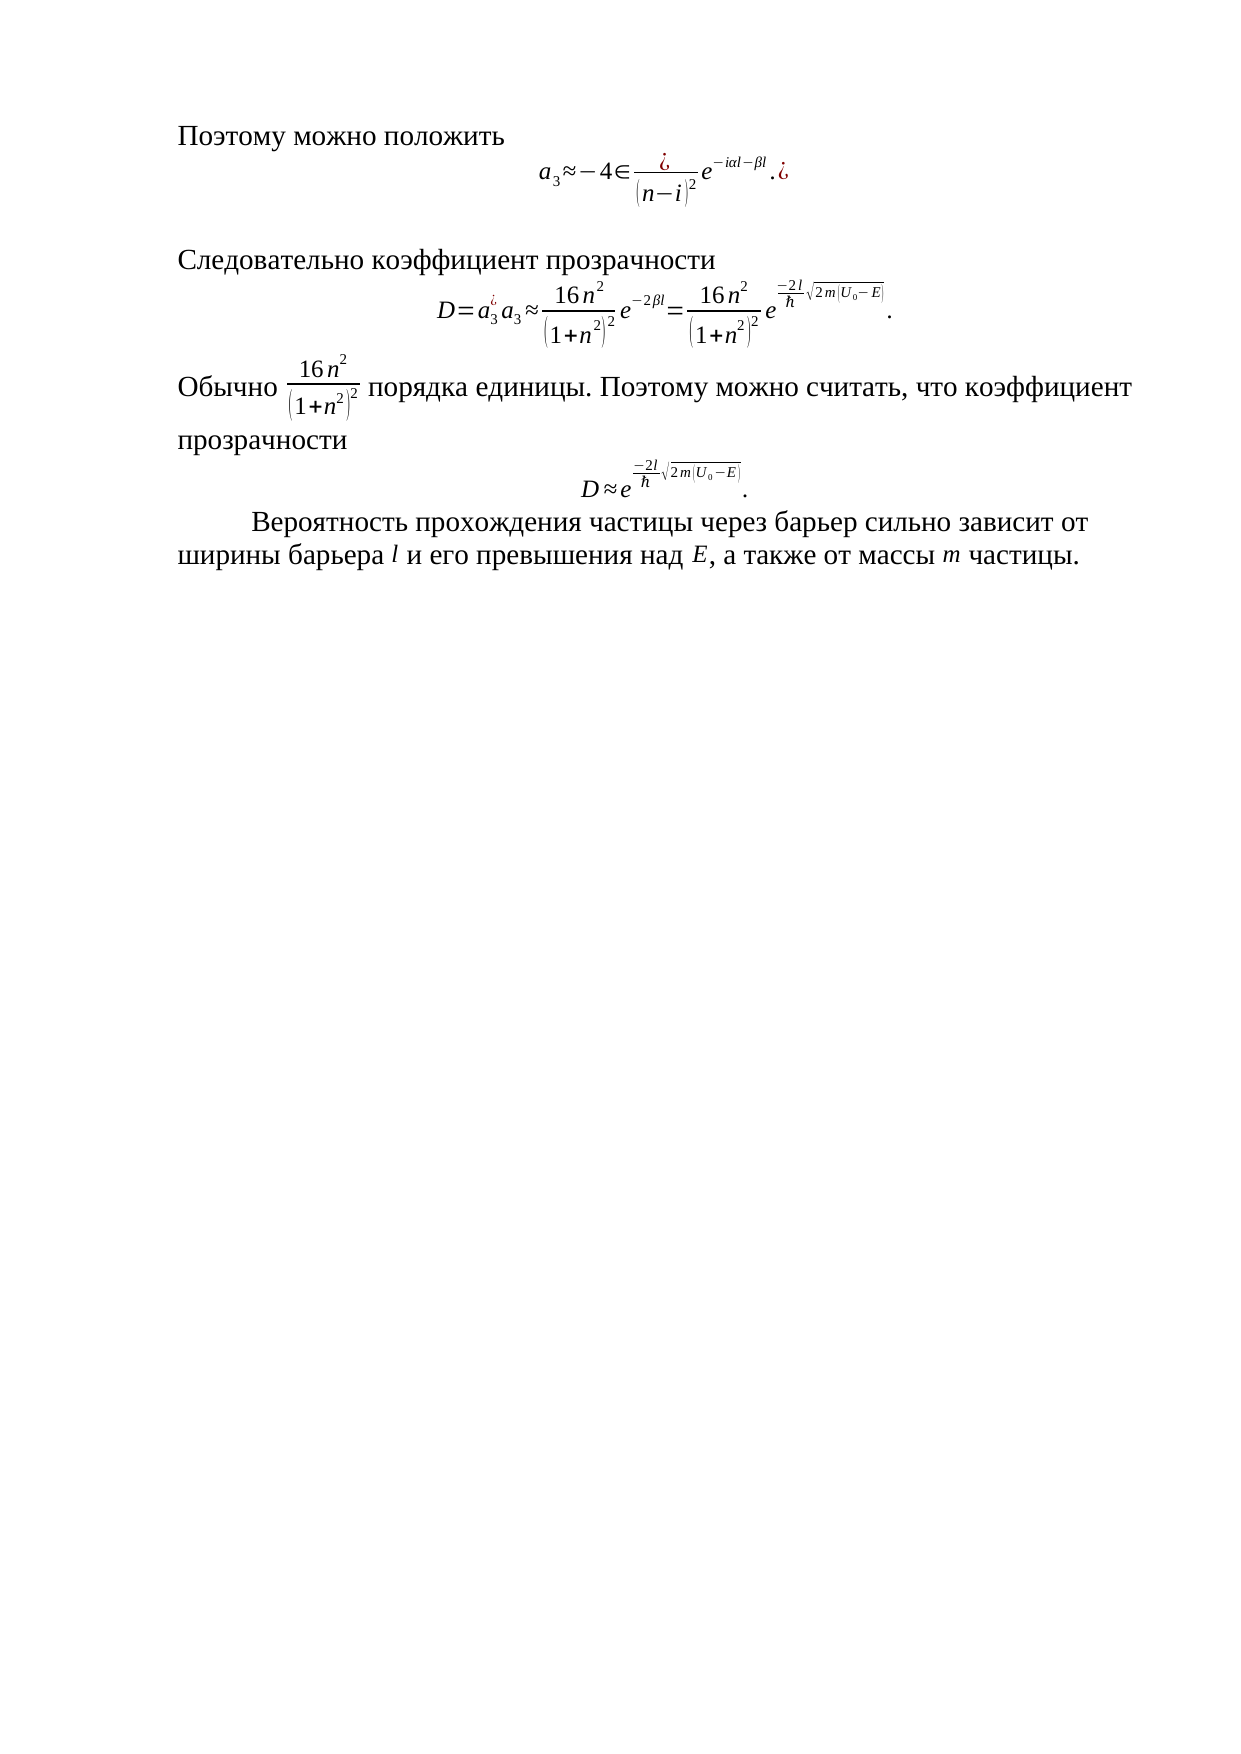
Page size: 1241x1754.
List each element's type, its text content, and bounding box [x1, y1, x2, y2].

text Обычно порядка единицы. Поэтому можно считать, что коэффициент прозрачности [177, 350, 1152, 456]
text Поэтому можно положить [177, 118, 1152, 152]
text Следовательно коэффициент прозрачности [177, 242, 1152, 276]
text Вероятность прохождения частицы через барьер сильно зависит от ширины барьера и его превышения над , а также от массы частицы. [177, 504, 1152, 571]
